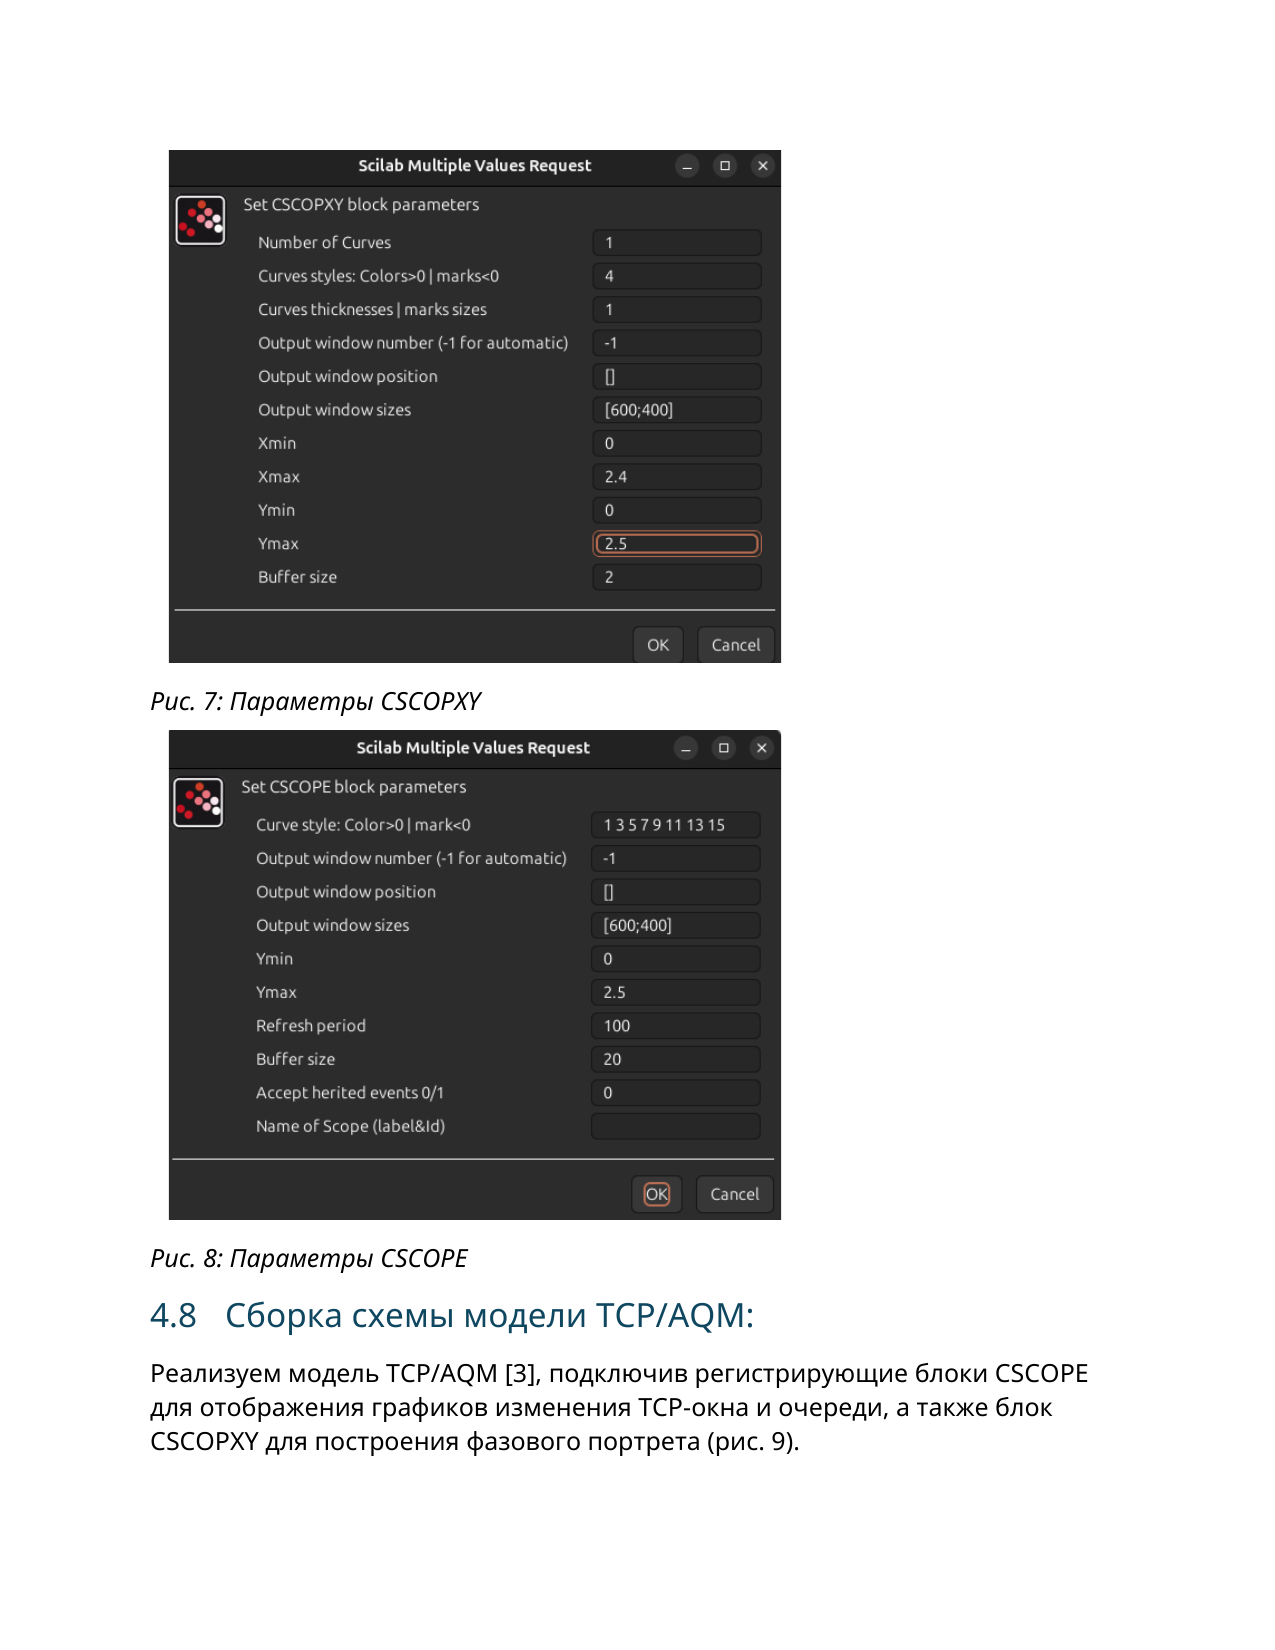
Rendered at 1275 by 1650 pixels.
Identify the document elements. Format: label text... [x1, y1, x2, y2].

text Рис. 8: Параметры CSCOPE [150, 1241, 1125, 1275]
picture [168, 150, 782, 663]
text Рис. 7: Параметры CSCOPXY [150, 683, 1125, 717]
picture [168, 730, 782, 1220]
text Реализуем модель TCP/AQM [3], подключив регистрирующие блоки CSCOPE для отображения графиков изменения TCP-окна и очереди, а также блок CSCOPXY для построения фазового портрета (рис. 9). [150, 1356, 1125, 1458]
subtitle 4.8 Сборка схемы модели TCP/AQM: [150, 1291, 1125, 1337]
